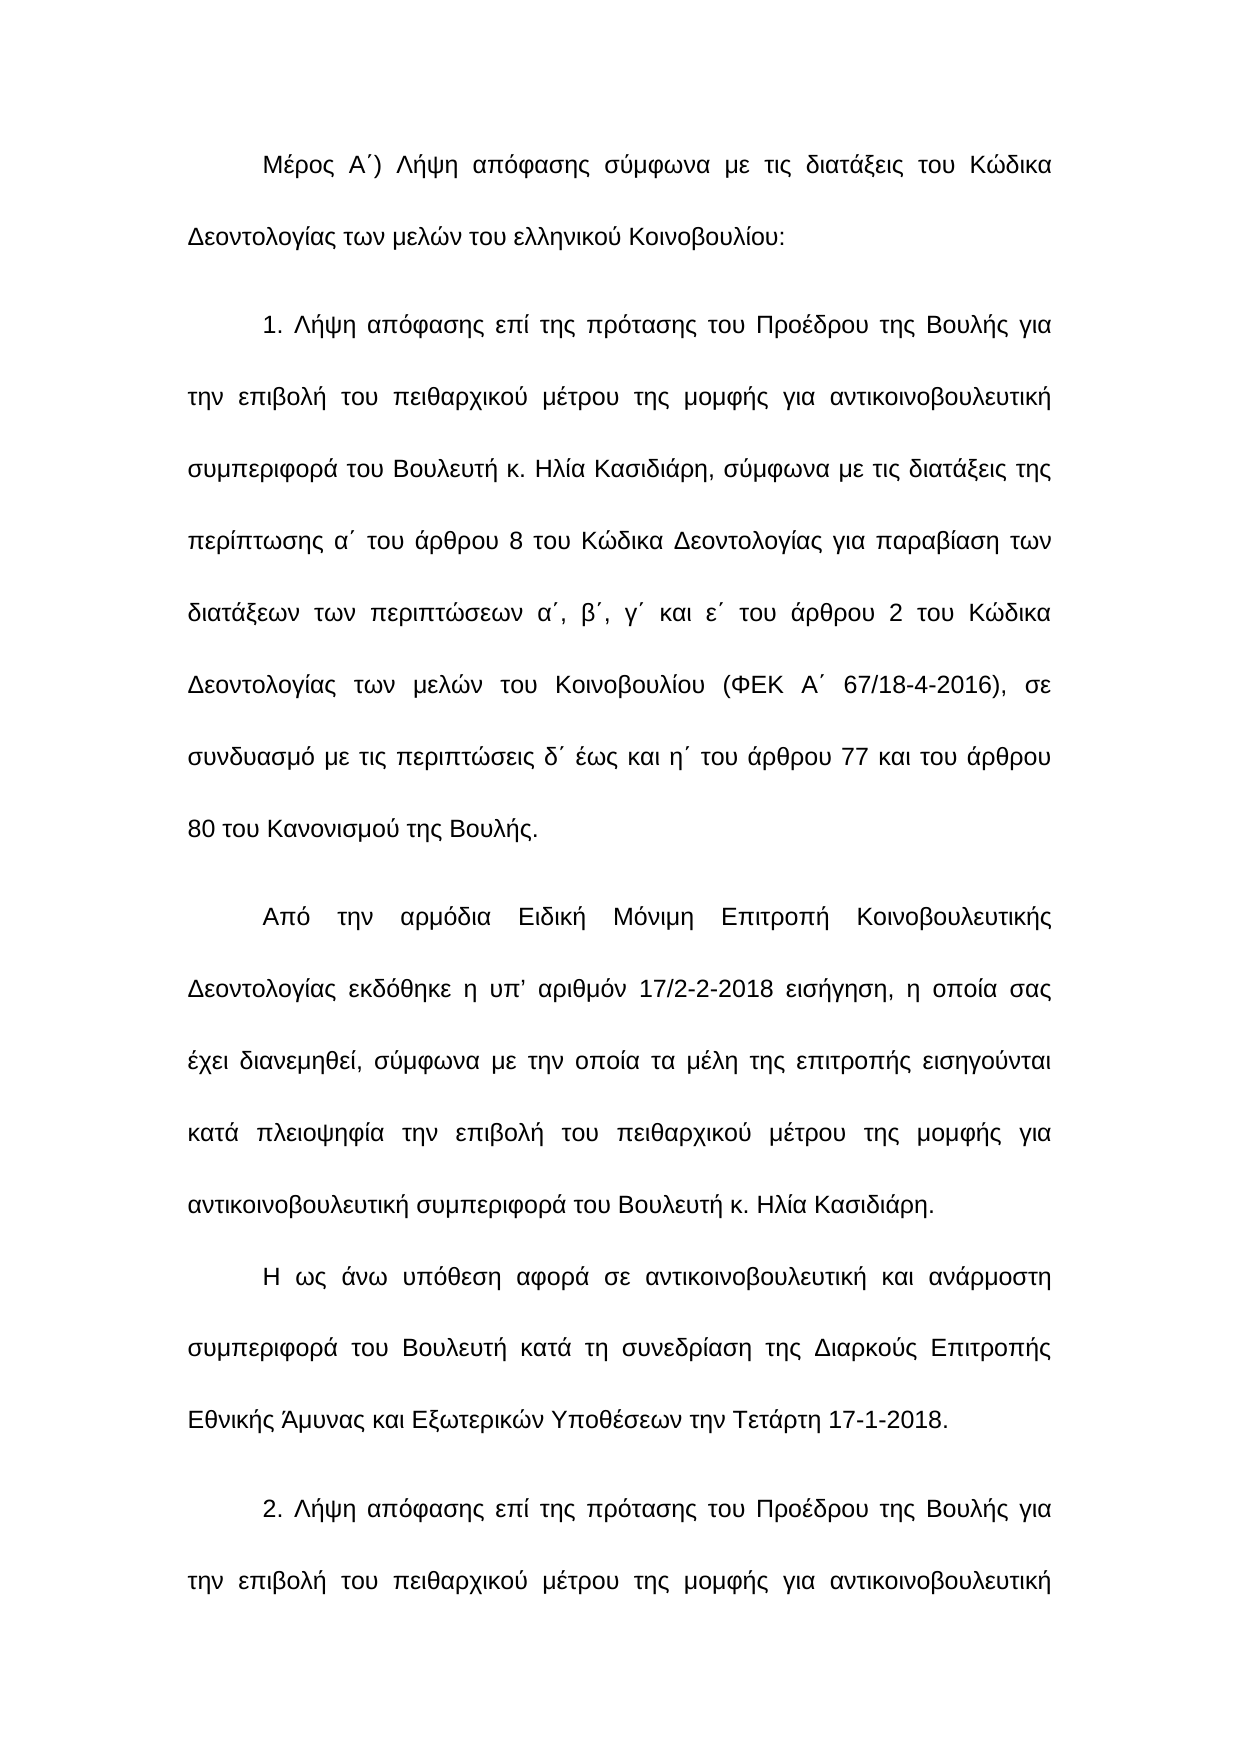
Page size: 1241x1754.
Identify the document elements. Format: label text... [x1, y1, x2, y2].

text Η ως άνω υπόθεση αφορά σε αντικοινοβουλευτική και ανάρμοστη συμπεριφορά του Βουλευτή κατά τη συνεδρίαση της Διαρκούς Επιτροπής Εθνικής Άμυνας και Εξωτερικών Υποθέσεων την Τετάρτη 17-1-2018. [187, 1261, 1053, 1434]
text 1. Λήψη απόφασης επί της πρότασης του Προέδρου της Βουλής για την επιβολή του πειθαρχικού μέτρου της μομφής για αντικοινοβουλευτική συμπεριφορά του Βουλευτή κ. Ηλία Κασιδιάρη, σύμφωνα με τις διατάξεις της περίπτωσης α΄ του άρθρου 8 του Κώδικα Δεοντολογίας για παραβίαση των διατάξεων των περιπτώσεων α΄, β΄, γ΄ και ε΄ του άρθρου 2 του Κώδικα Δεοντολογίας των μελών του Κοινοβουλίου (ΦΕΚ Α΄ 67/18-4-2016), σε συνδυασμό με τις περιπτώσεις δ΄ έως και η΄ του άρθρου 77 και του άρθρου 80 του Κανονισμού της Βουλής. [187, 310, 1053, 842]
text Από την αρμόδια Ειδική Μόνιμη Επιτροπή Κοινοβουλευτικής Δεοντολογίας εκδόθηκε η υπ’ αριθμόν 17/2-2-2018 εισήγηση, η οποία σας έχει διανεμηθεί, σύμφωνα με την οποία τα μέλη της επιτροπής εισηγούνται κατά πλειοψηφία την επιβολή του πειθαρχικού μέτρου της μομφής για αντικοινοβουλευτική συμπεριφορά του Βουλευτή κ. Ηλία Κασιδιάρη. [187, 902, 1053, 1218]
text Μέρος Α΄) Λήψη απόφασης σύμφωνα με τις διατάξεις του Κώδικα Δεοντολογίας των μελών του ελληνικού Κοινοβουλίου: [187, 150, 1053, 251]
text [187, 1494, 1053, 1594]
